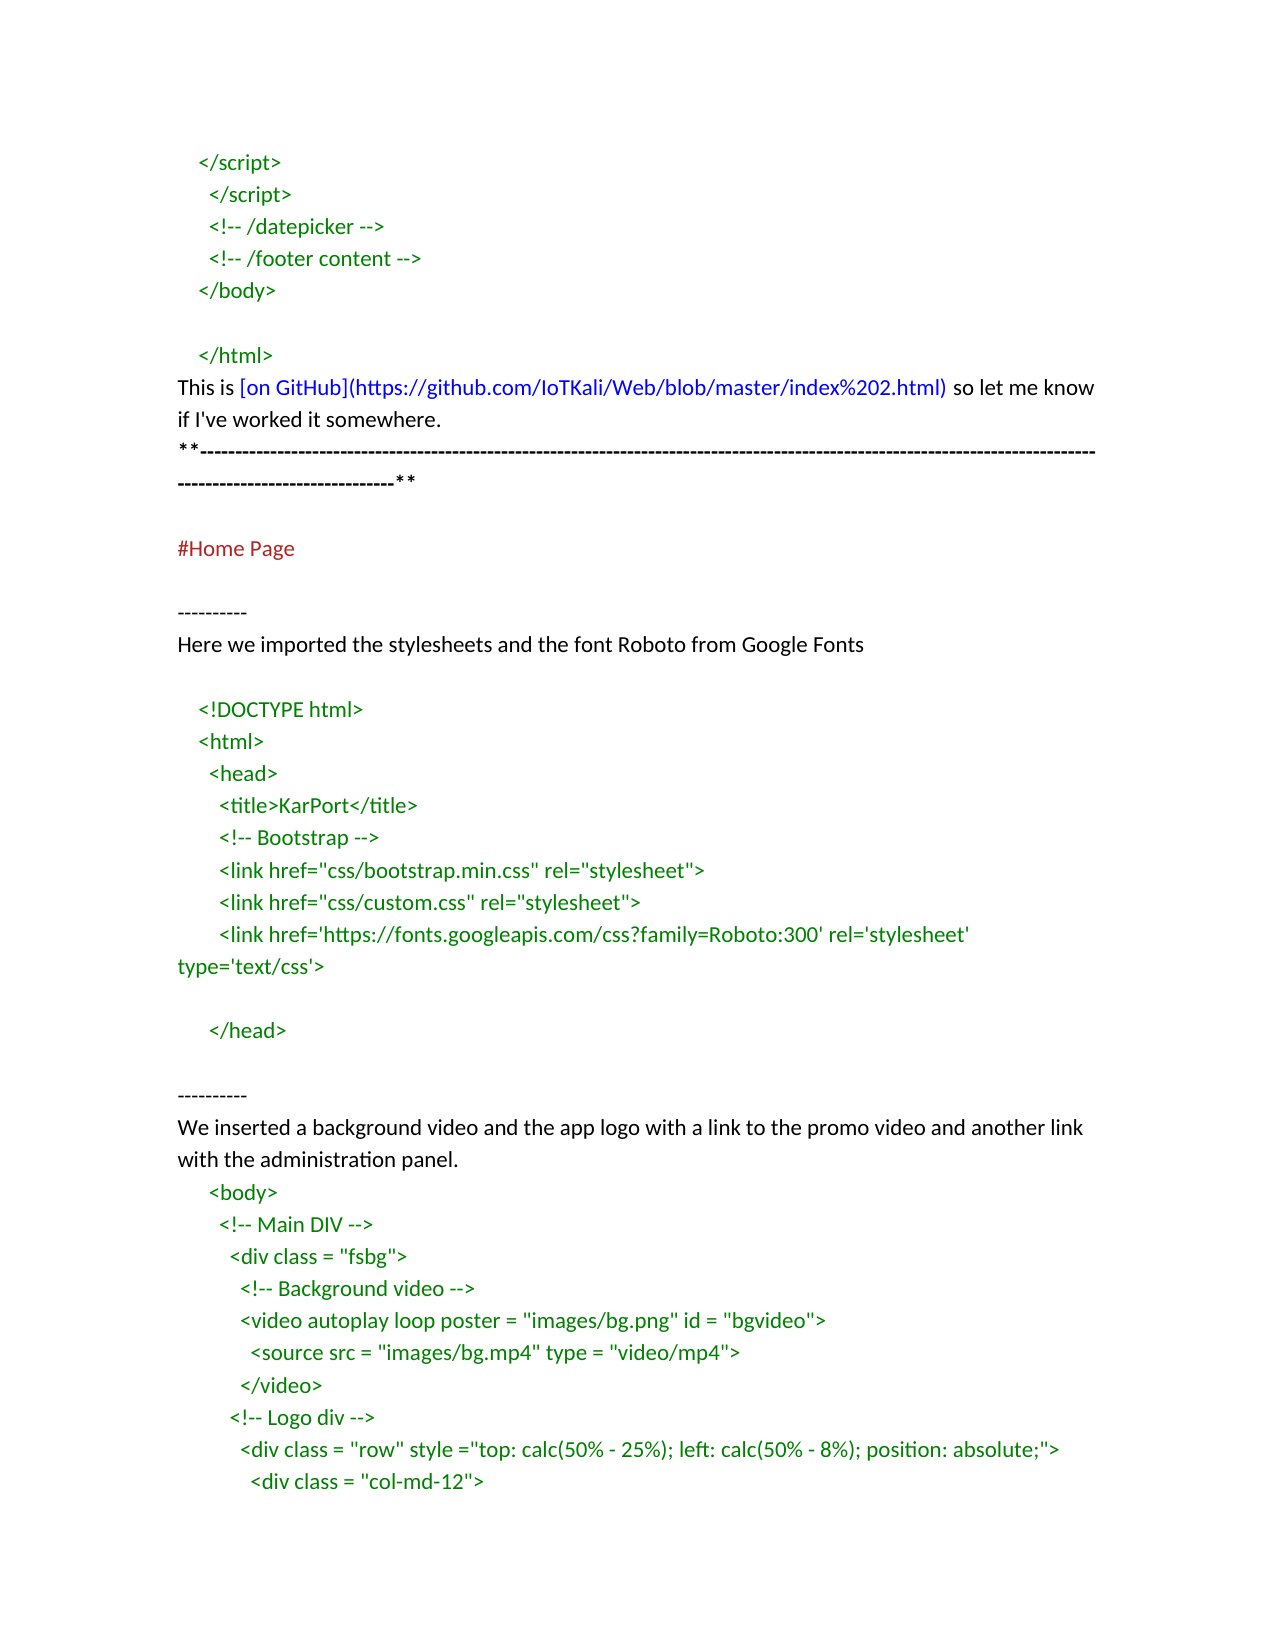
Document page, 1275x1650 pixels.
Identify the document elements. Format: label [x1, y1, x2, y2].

text [177, 148, 1098, 1495]
